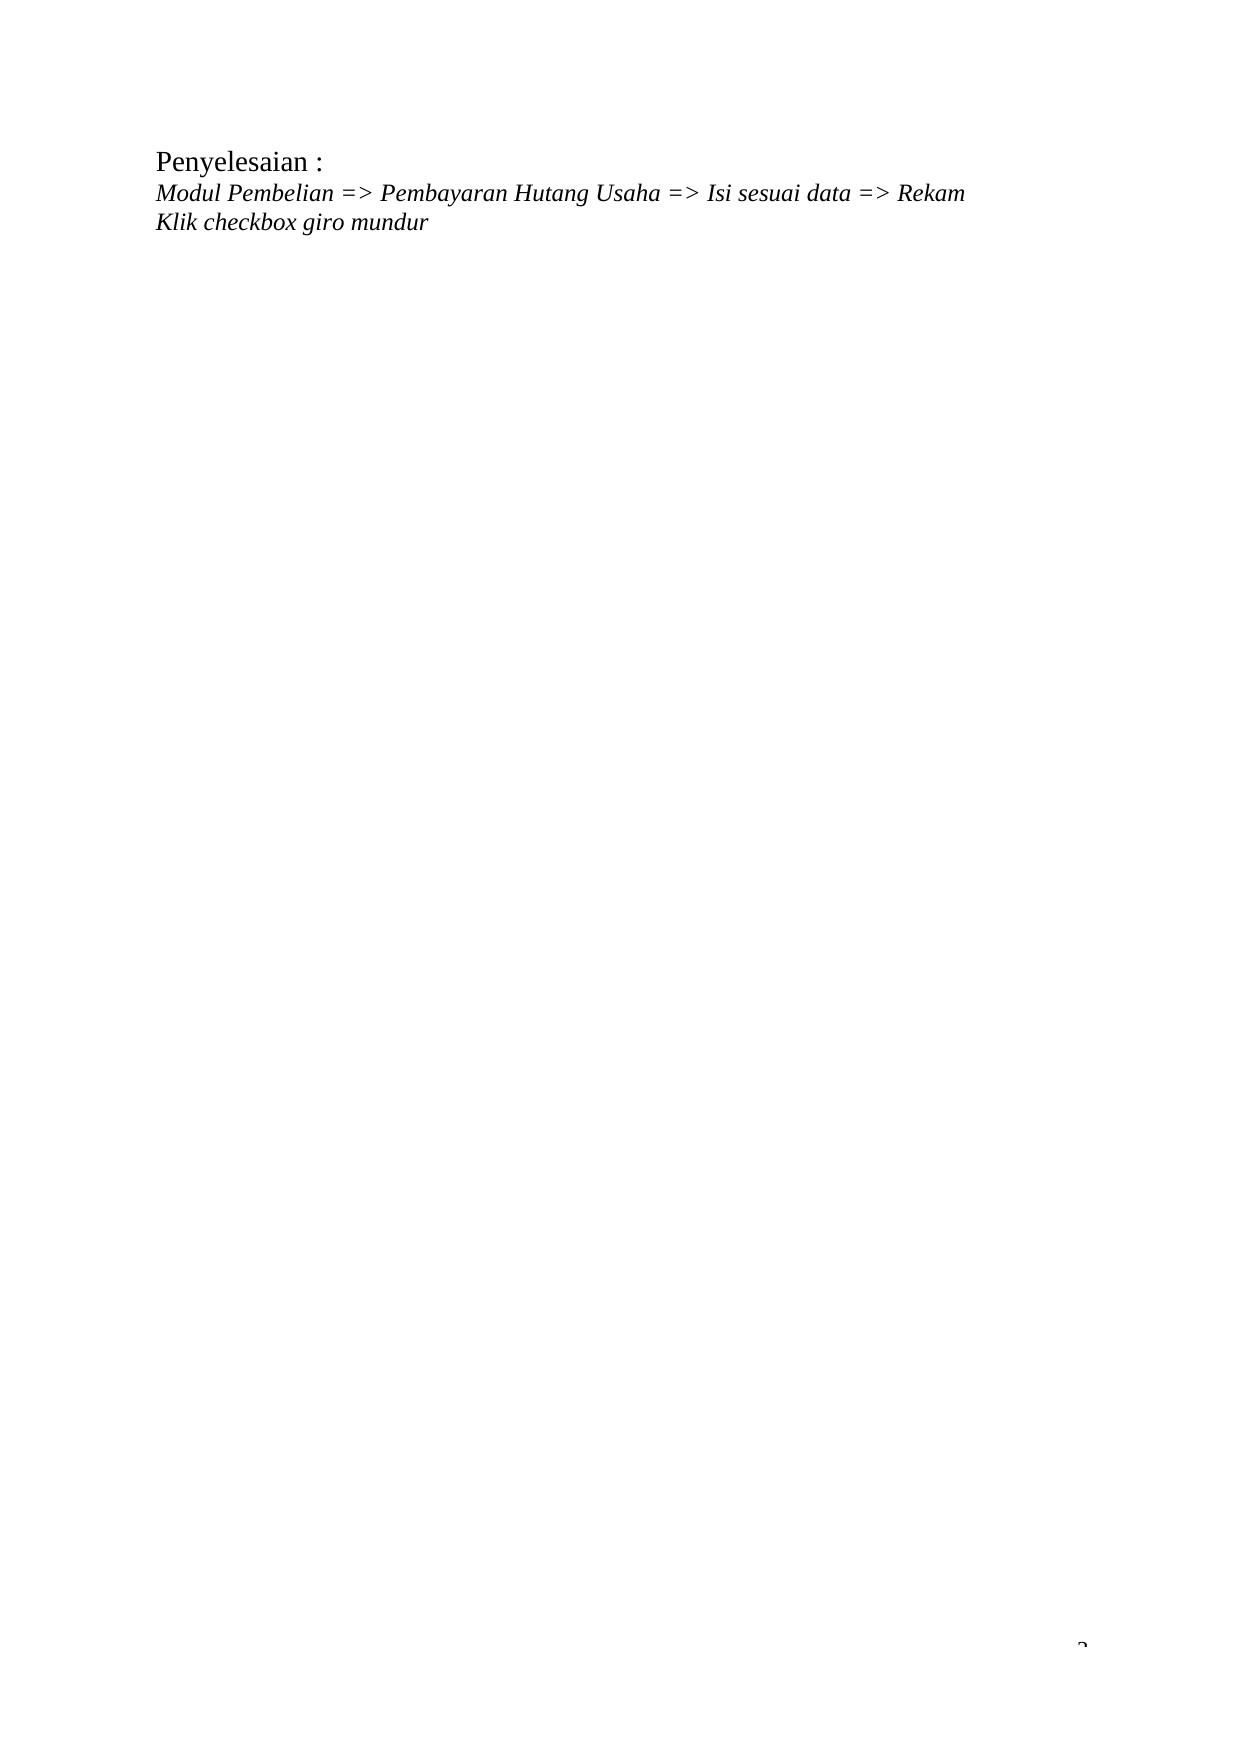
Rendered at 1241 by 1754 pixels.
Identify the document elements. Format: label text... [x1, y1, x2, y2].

subtitle Penyelesaian : [156, 146, 1151, 178]
text Modul Pembelian => Pembayaran Hutang Usaha => Isi sesuai data => Rekam Klik checkbox giro mundur [156, 178, 967, 236]
